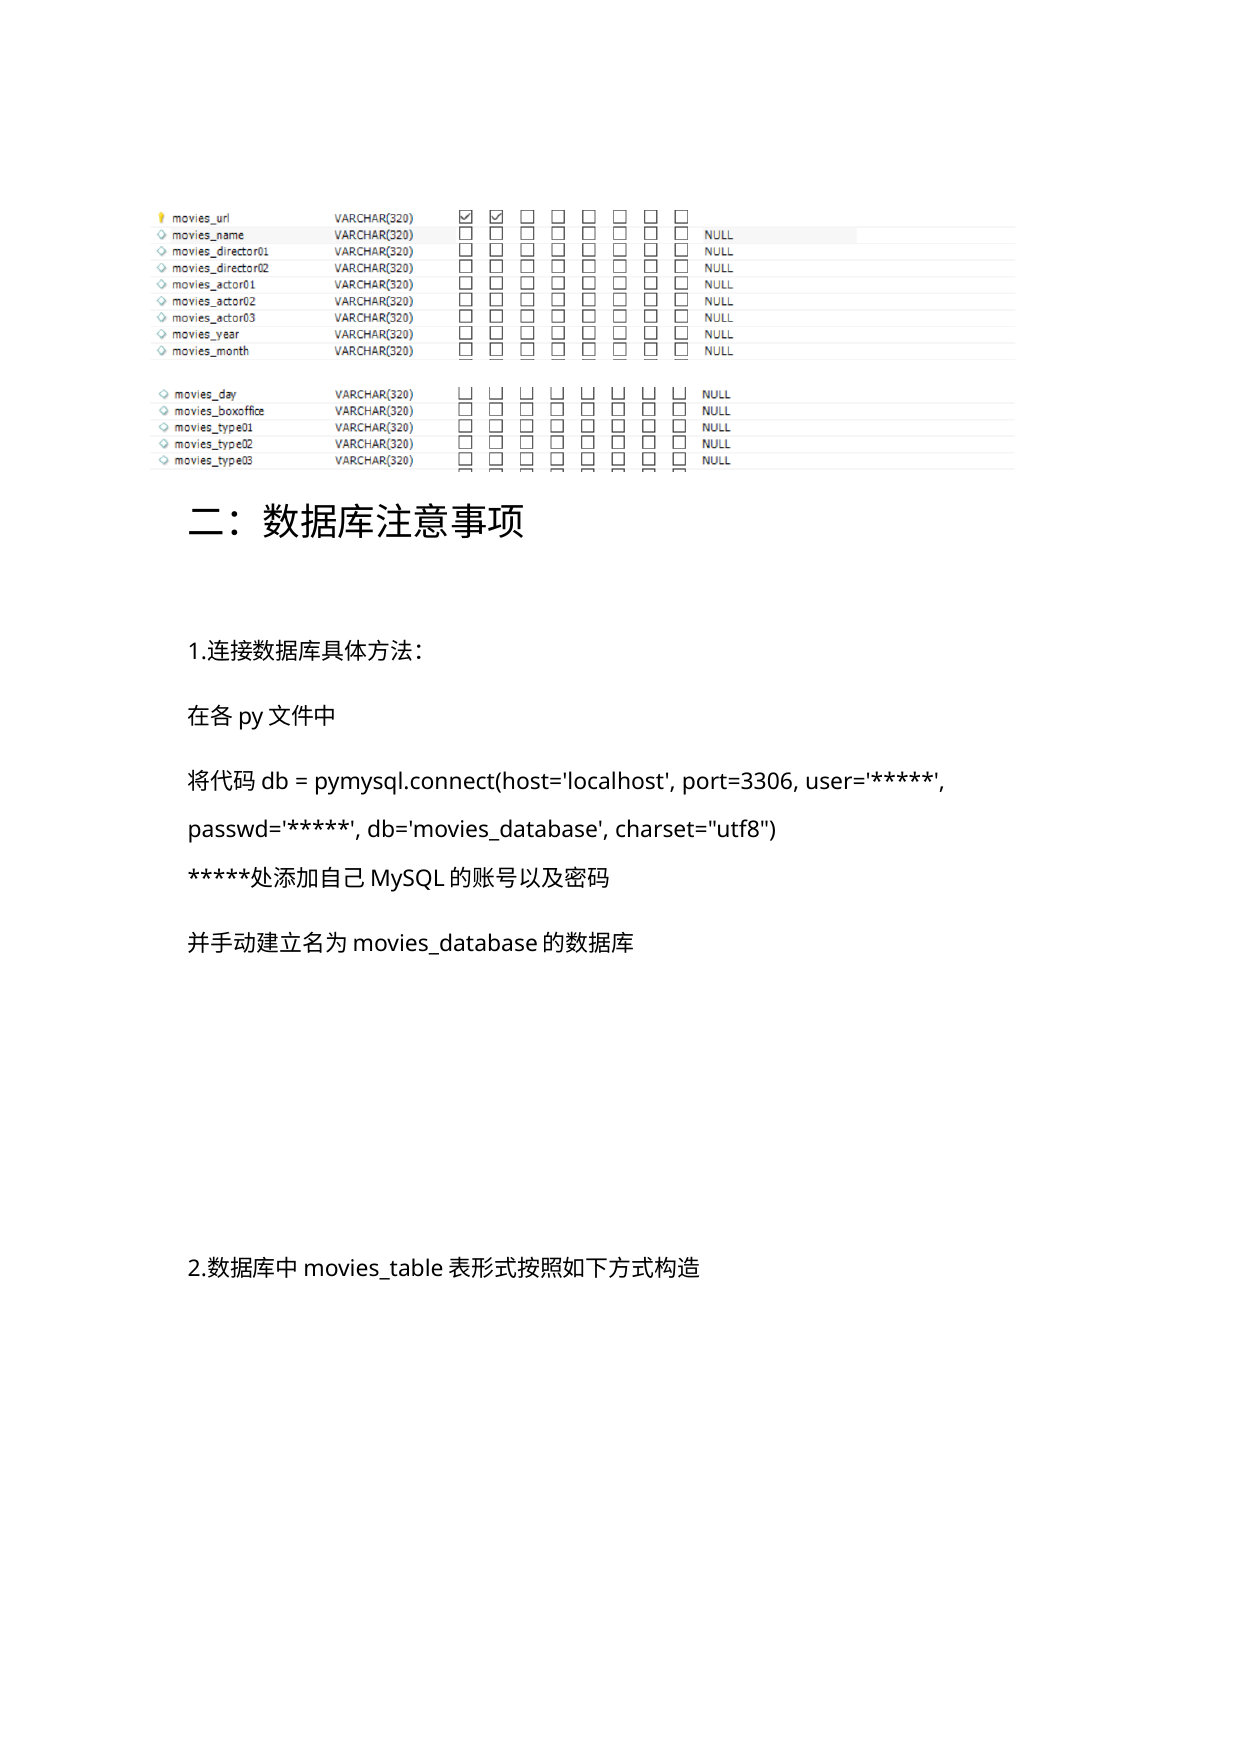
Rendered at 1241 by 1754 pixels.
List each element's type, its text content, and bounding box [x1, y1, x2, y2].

list 并手动建立名为movies_database的数据库 [187, 909, 1053, 974]
picture [150, 387, 1015, 472]
list 1.连接数据库具体方法： [187, 617, 1053, 682]
list 在各py文件中 [187, 682, 1053, 747]
list *****处添加自己MySQL的账号以及密码 [187, 844, 1053, 909]
picture [150, 210, 1016, 360]
text 2.数据库中movies_table表形式按照如下方式构造 [187, 1234, 1053, 1299]
list 将代码db = pymysql.connect(host='localhost', port=3306, user='*****', passwd='*****', db='movies_database', charset="utf8") [187, 747, 1053, 844]
